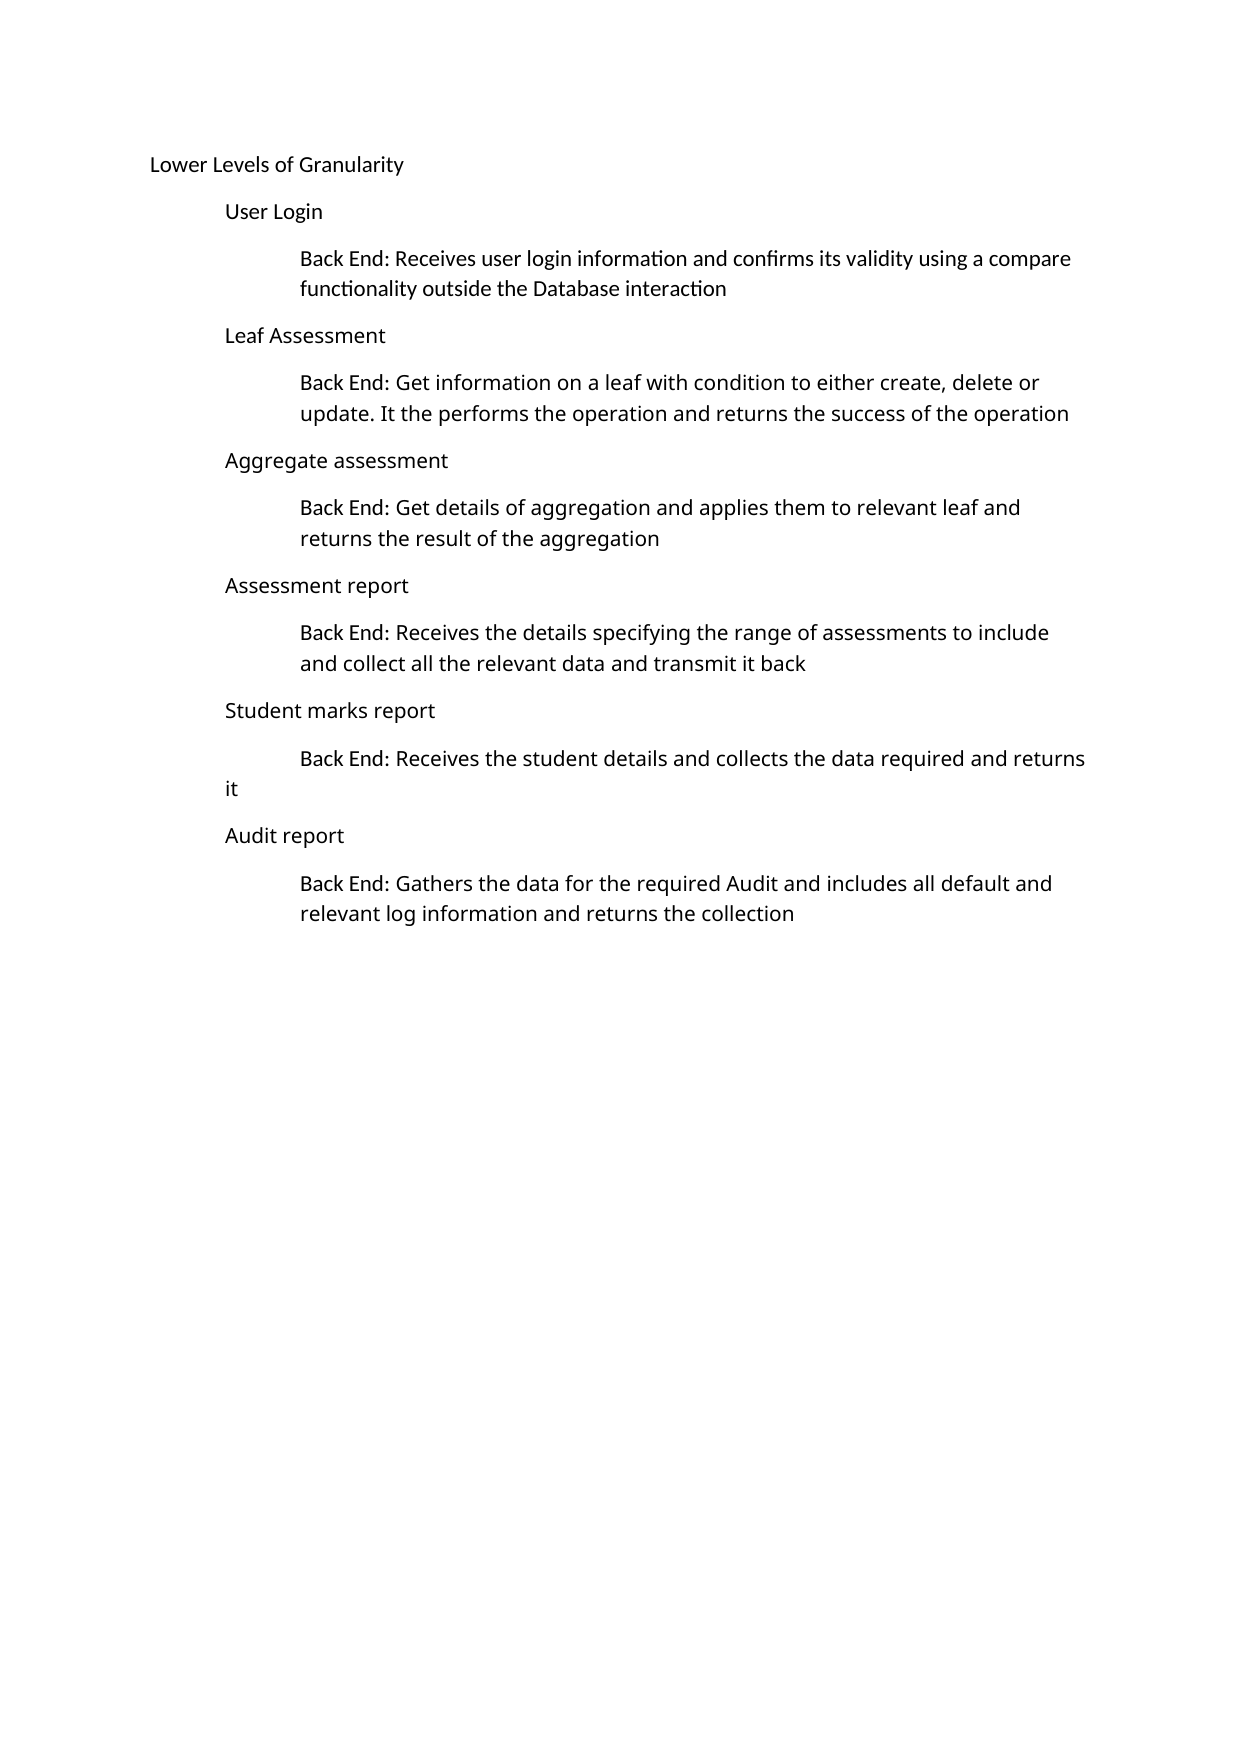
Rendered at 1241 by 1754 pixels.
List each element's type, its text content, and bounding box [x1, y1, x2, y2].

text Aggregate assessment [150, 446, 1090, 474]
text Leaf Assessment [150, 321, 1090, 349]
text Audit report [225, 822, 1090, 850]
text Assessment report [150, 571, 1090, 600]
text Student marks report [225, 696, 1090, 725]
text Lower Levels of Granularity [150, 150, 1090, 178]
text Back End: Receives the details specifying the range of assessments to include and collect all the relevant data and transmit it back [300, 618, 1090, 678]
text Back End: Get information on a leaf with condition to either create, delete or update. It the performs the operation and returns the success of the operation [300, 368, 1090, 427]
text Back End: Gathers the data for the required Audit and includes all default and relevant log information and returns the collection [300, 869, 1090, 928]
text User Login [150, 197, 1090, 225]
text Back End: Receives user login information and confirms its validity using a compare functionality outside the Database interaction [300, 244, 1090, 302]
text Back End: Receives the student details and collects the data required and returns it [225, 744, 1090, 803]
text Back End: Get details of aggregation and applies them to relevant leaf and returns the result of the aggregation [300, 493, 1090, 552]
